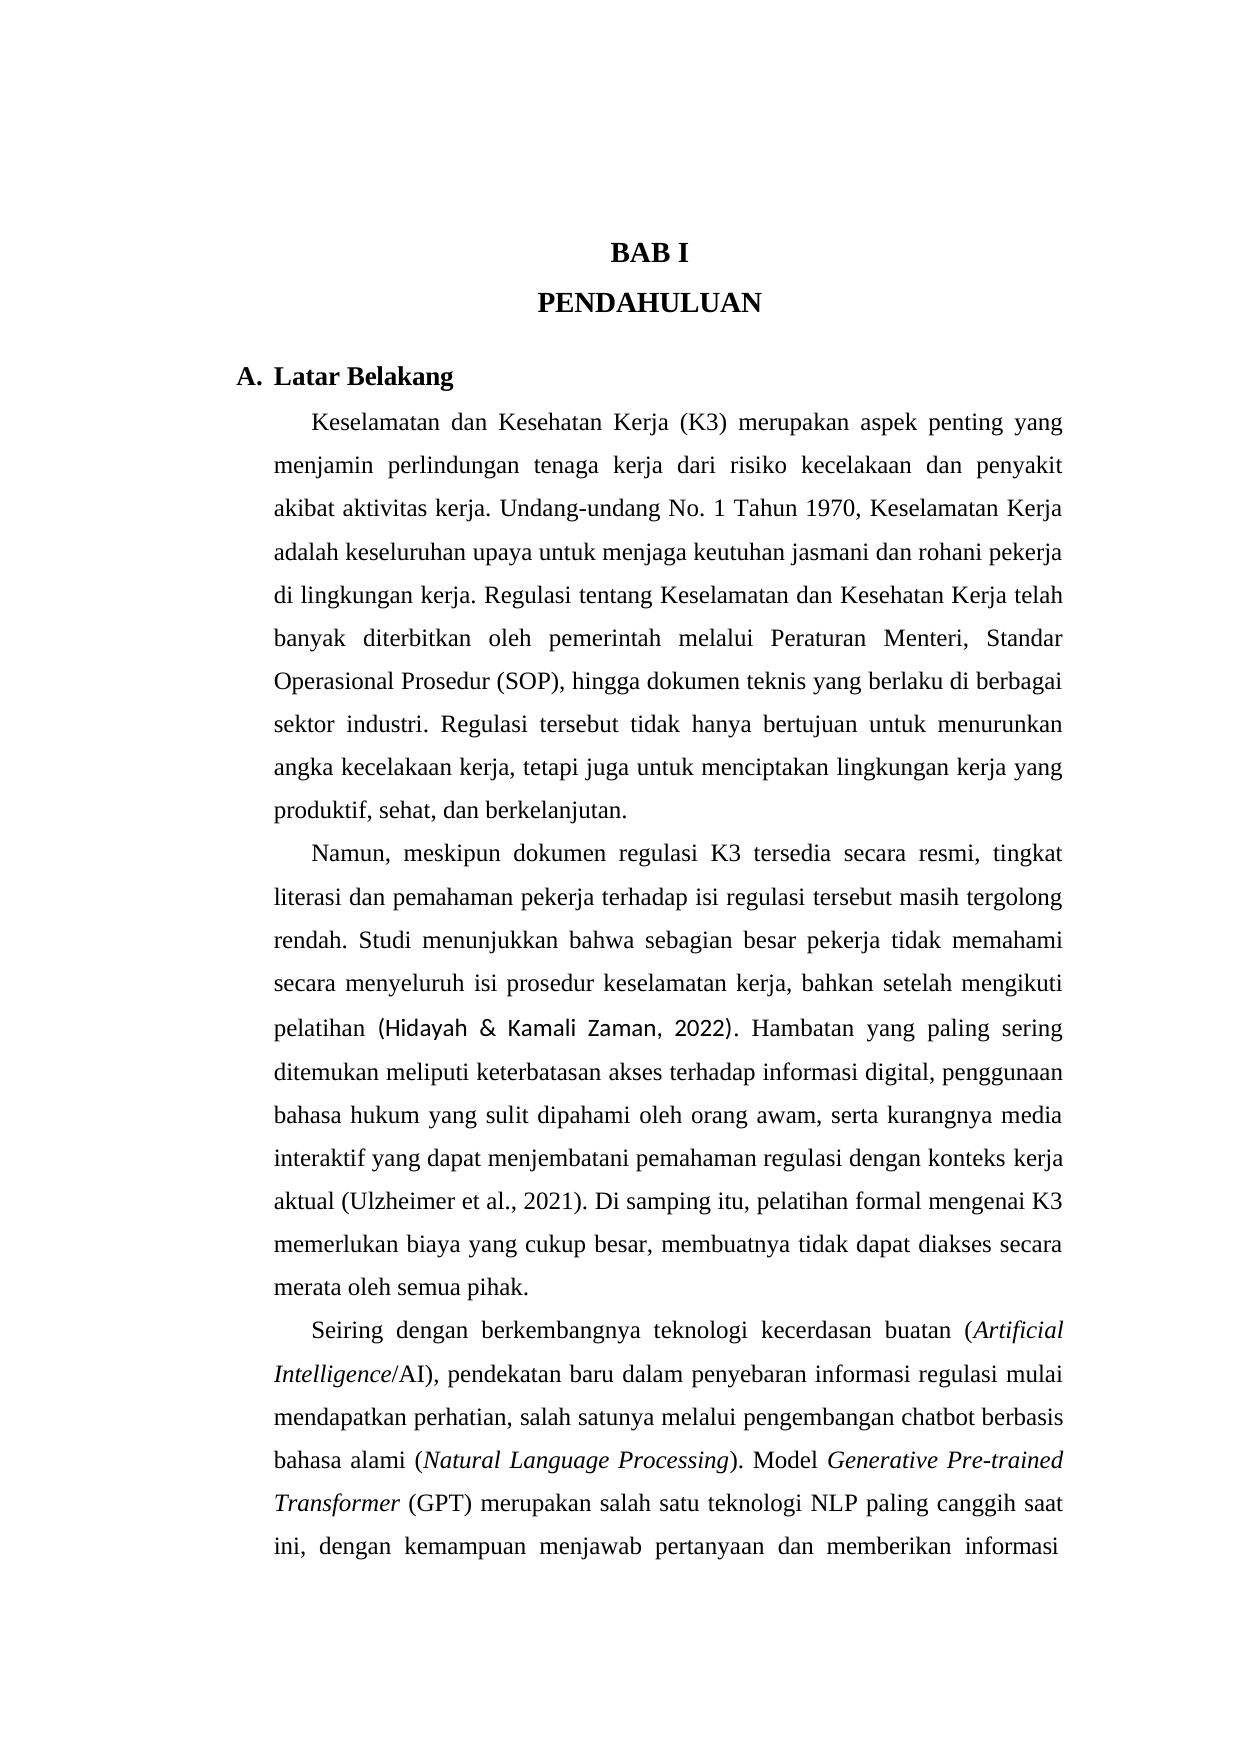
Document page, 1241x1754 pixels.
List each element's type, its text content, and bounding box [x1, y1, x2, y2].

text Keselama‍tan dan Kesehatan Kerja (K3‌) merupakan aspek penting yang menjamin perlindungan tenaga kerja dari risiko kecelakaan dan penyakit akibat aktivitas kerja. Undang-undang No. 1 Tahun 1970, Keselamatan Kerja adalah keseluruhan upaya untuk menjaga keutuhan jasmani dan rohani pekerja di lingkungan kerja. Regulasi tentang Keselamatan dan Kesehatan Kerja telah banyak diterbitkan oleh pemerintah melalui Peraturan Menteri, Standar Operasional Prosedur (SOP), hingga dokumen teknis yang berlaku di berbagai sektor industri. Regulasi tersebut tidak hanya bertujuan untuk menurunkan angka kecelakaan kerja, tetapi juga untuk menciptakan lingkungan kerja yang produktif, sehat, dan berkelanjutan. [273, 407, 1063, 824]
text Namun, meskipun dokumen regulasi K3 tersedia secara resmi, tingkat literasi dan pemahaman pekerja terhadap isi regulasi tersebut masih tergolong rendah. Studi menunjukkan bahwa sebagian besar pekerja tidak memahami secara menyeluruh isi prosedur keselamatan kerja, bahkan setelah mengikuti pelatihan (Hidayah & Kamali Zaman, 2022). Hambatan yang paling sering ditemukan meliputi keterbatasan akses terhadap informasi digital, penggunaan bahasa hukum yang sulit dipahami oleh orang awam, serta kurangnya media interaktif yang dapat menjembatani pemahaman regulasi dengan konteks kerja aktual (Ulzheimer et al., 2021). Di samping itu, pelatihan formal mengenai K3 memerlukan biaya yang cukup besar, membuatnya tidak dapat diakses secara merata oleh semua pihak. [273, 838, 1063, 1301]
subtitle BAB I PENDAHULUAN [536, 235, 763, 319]
subtitle Latar Belakang [236, 360, 1078, 391]
text Seiring dengan berkembangnya teknologi kecerdasan buatan (Artificial Intelligence/AI), pendekatan baru dalam penyebaran informasi regulasi mulai mendapatkan perhatian, salah satunya melalui pengembangan chatbot berbasis bahasa alami (Natural Language Processing). Model Generative Pre-trained Transformer (GPT) merupakan salah satu teknologi NLP paling canggih saat ini, dengan kemampuan menjawab pertanyaan dan memberikan informasi [273, 1316, 1063, 1560]
